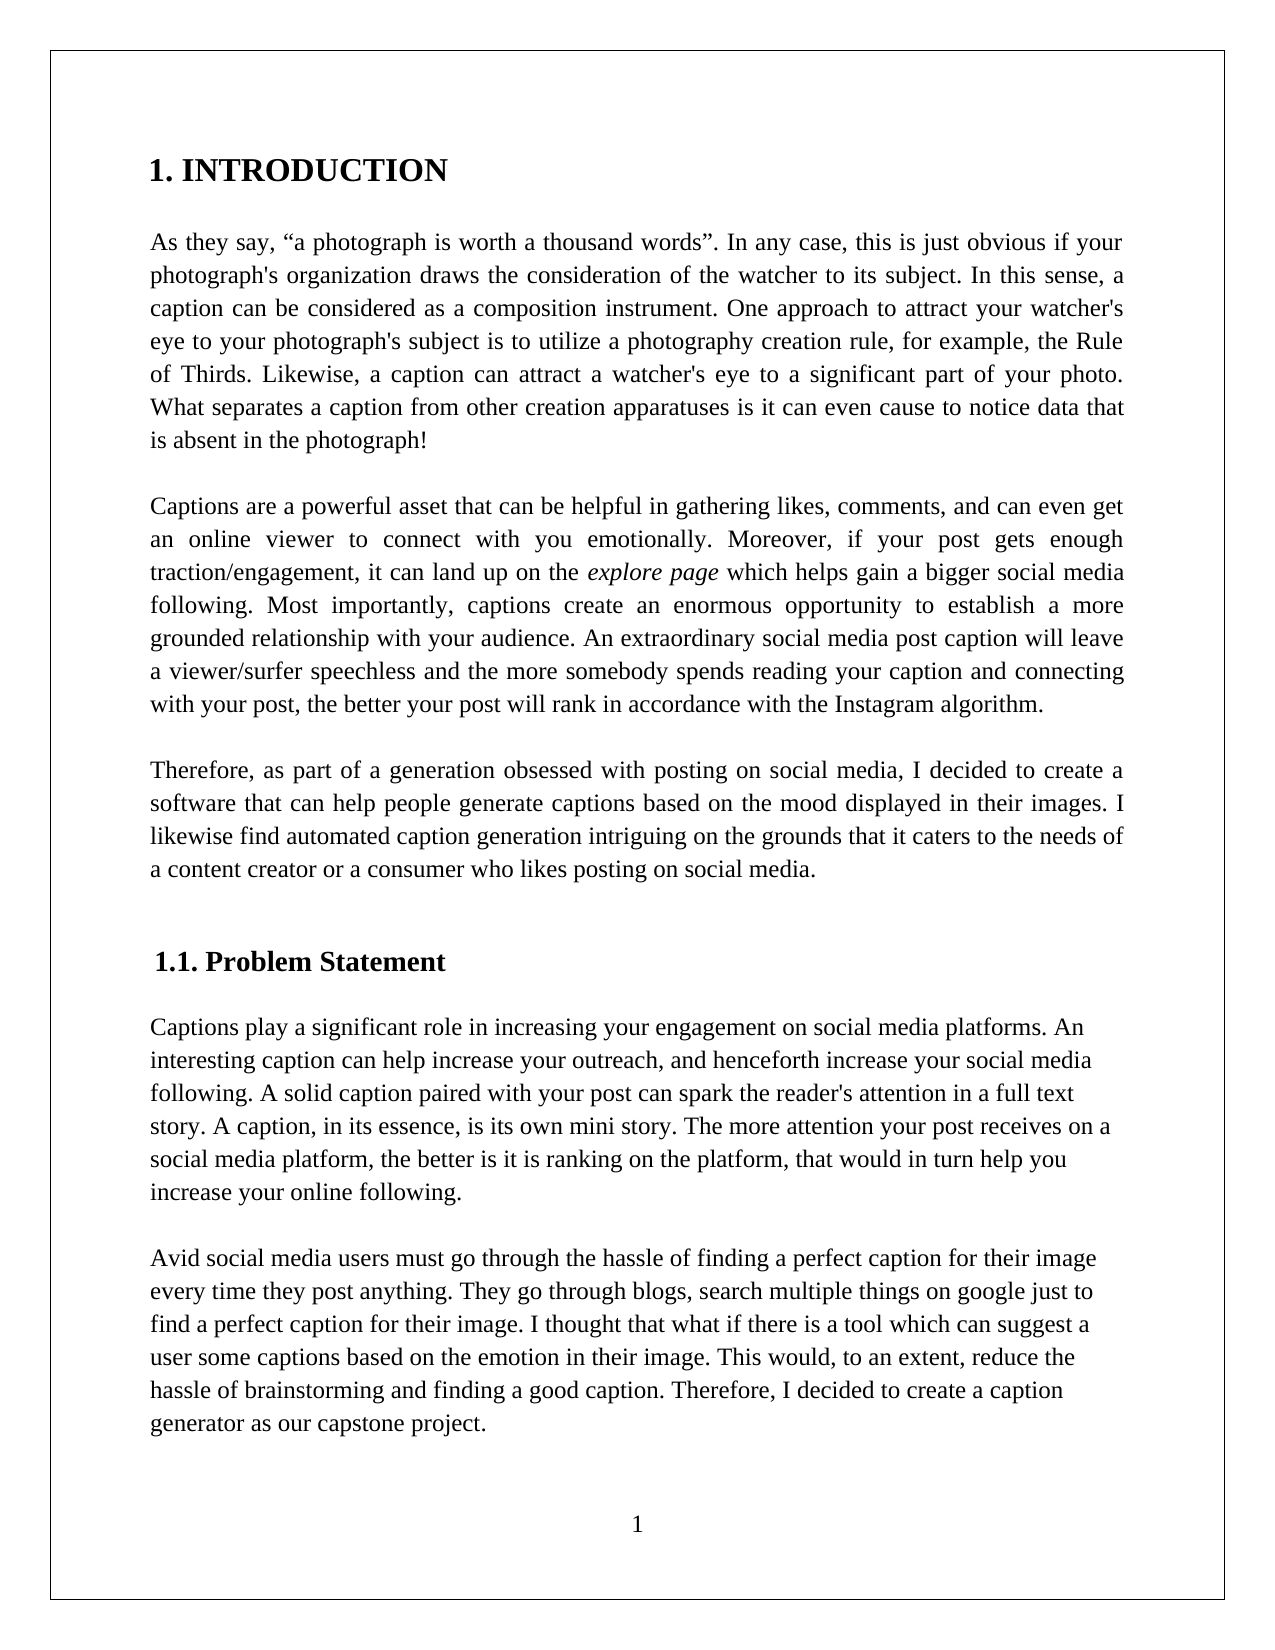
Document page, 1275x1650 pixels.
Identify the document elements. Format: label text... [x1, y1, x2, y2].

text INTRODUCTION [150, 150, 1125, 188]
text Captions play a significant role in increasing your engagement on social media platforms. An interesting caption can help increase your outreach, and henceforth increase your social media following. A solid caption paired with your post can spark the reader's attention in a full text story. A caption, in its essence, is its own mini story. The more attention your post receives on a social media platform, the better is it is ranking on the platform, that would in turn help you increase your online following. [150, 1012, 1125, 1206]
list As they say, “a photograph is worth a thousand words”. In any case, this is just obvious if your photograph's organization draws the consideration of the watcher to its subject. In this sense, a caption can be considered as a composition instrument. One approach to attract your watcher's eye to your photograph's subject is to utilize a photography creation rule, for example, the Rule of Thirds. Likewise, a caption can attract a watcher's eye to a significant part of your photo. What separates a caption from other creation apparatuses is it can even cause to notice data that is absent in the photograph! [150, 227, 1125, 453]
text Problem Statement [165, 944, 1125, 978]
list Captions are a powerful asset that can be helpful in gathering likes, comments, and can even get an online viewer to connect with you emotionally. Moreover, if your post gets enough traction/engagement, it can land up on the explore page which helps gain a bigger social media following. Most importantly, captions create an enormous opportunity to establish a more grounded relationship with your audience. An extraordinary social media post caption will leave a viewer/surfer speechless and the more somebody spends reading your caption and connecting with your post, the better your post will rank in accordance with the Instagram algorithm. [150, 491, 1125, 718]
list Therefore, as part of a generation obsessed with posting on social media, I decided to create a software that can help people generate captions based on the mood displayed in their images. I likewise find automated caption generation intriguing on the grounds that it caters to the needs of a content creator or a consumer who likes posting on social media. [150, 755, 1125, 883]
text Avid social media users must go through the hassle of finding a perfect caption for their image every time they post anything. They go through blogs, search multiple things on google just to find a perfect caption for their image. I thought that what if there is a tool which can suggest a user some captions based on the emotion in their image. This would, to an extent, reduce the hassle of brainstorming and finding a good caption. Therefore, I decided to create a caption generator as our capstone project. [150, 1243, 1125, 1437]
